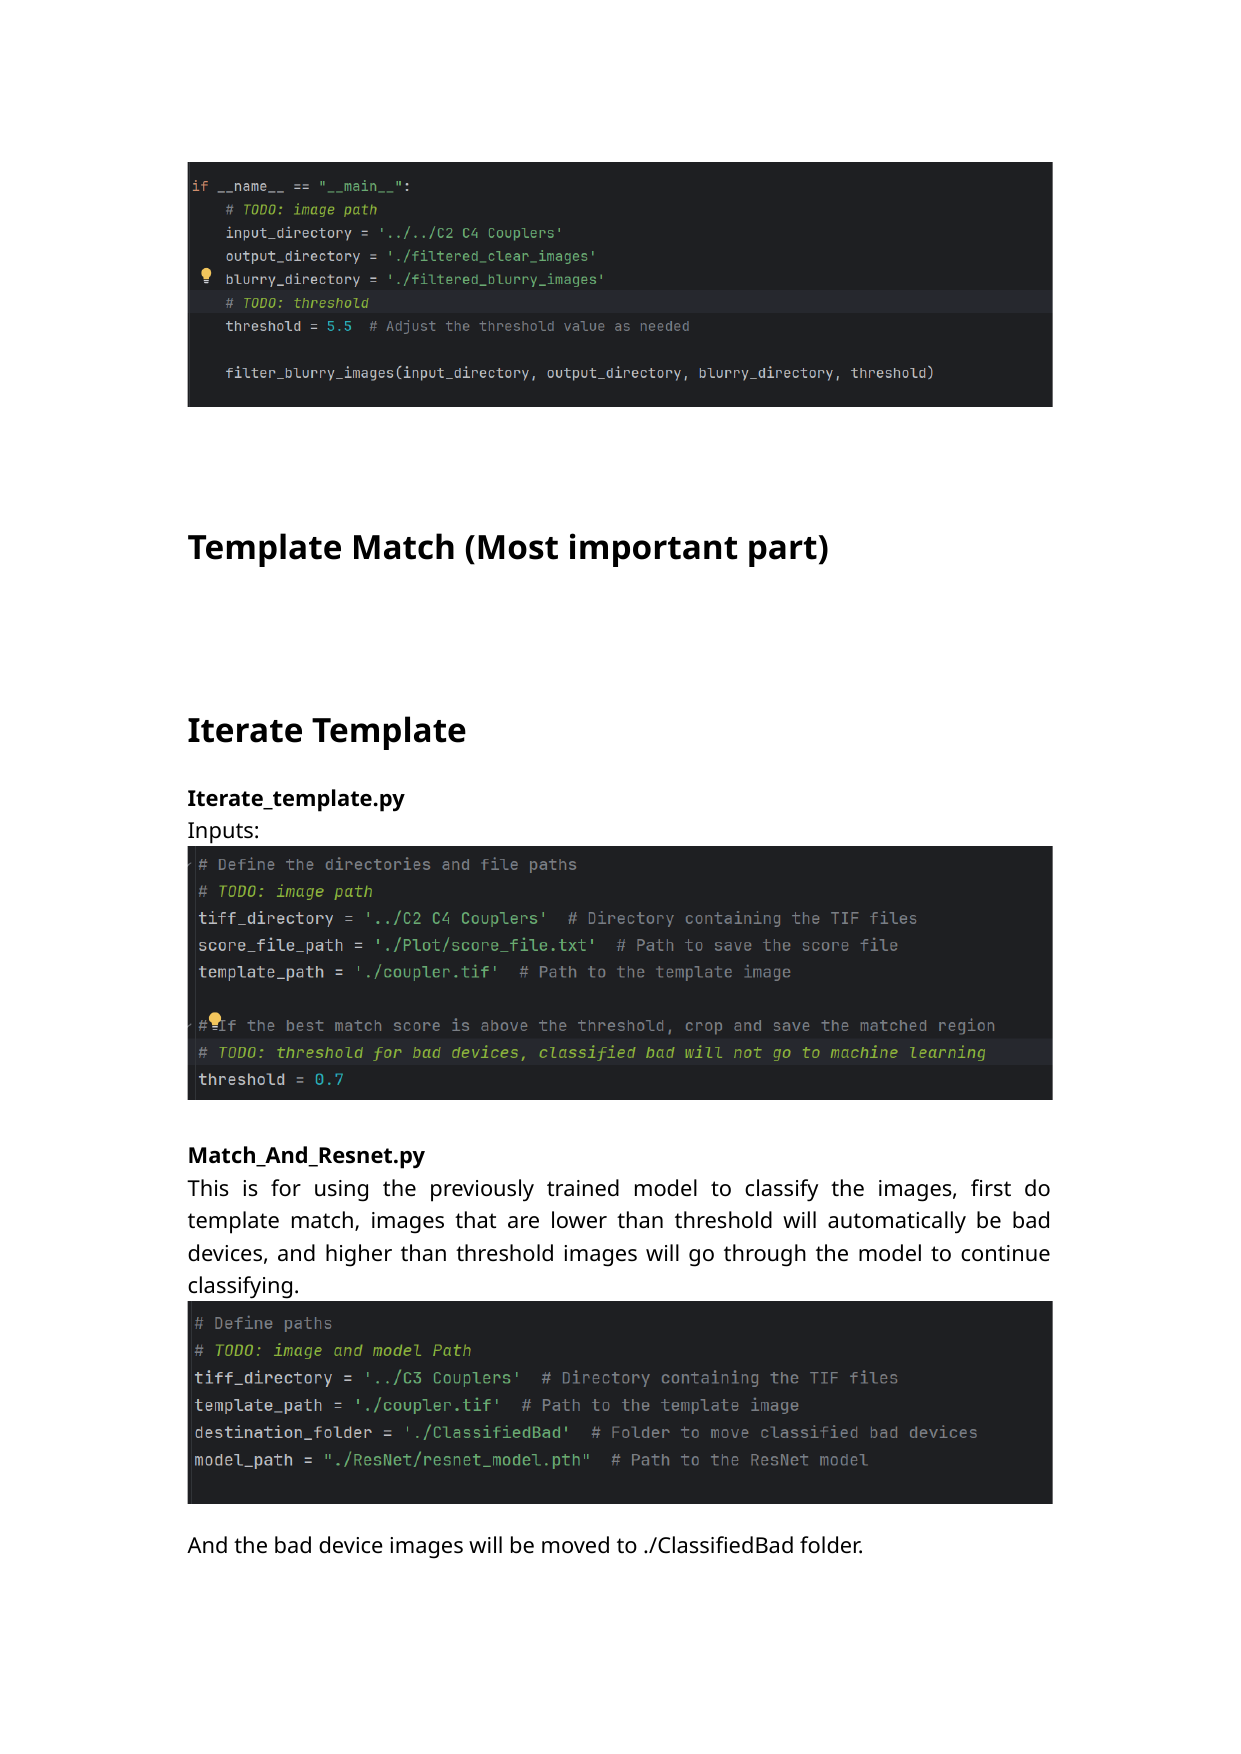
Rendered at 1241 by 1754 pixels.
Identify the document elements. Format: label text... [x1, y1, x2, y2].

subtitle Iterate Template [187, 697, 1053, 762]
subtitle Template Match (Most important part) [187, 514, 1053, 579]
text Match_And_Resnet.py [187, 1139, 1053, 1172]
picture [187, 846, 1053, 1100]
text This is for using the previously trained model to classify the images, first do template match, images that are lower than threshold will automatically be bad devices, and higher than threshold images will go through the model to continue classifying. [187, 1172, 1053, 1301]
picture [187, 162, 1053, 407]
text And the bad device images will be moved to ./ClassifiedBad folder. [187, 1529, 1053, 1562]
text Inputs: [187, 814, 1053, 846]
picture [187, 1301, 1053, 1504]
text Iterate_template.py [187, 782, 1053, 814]
